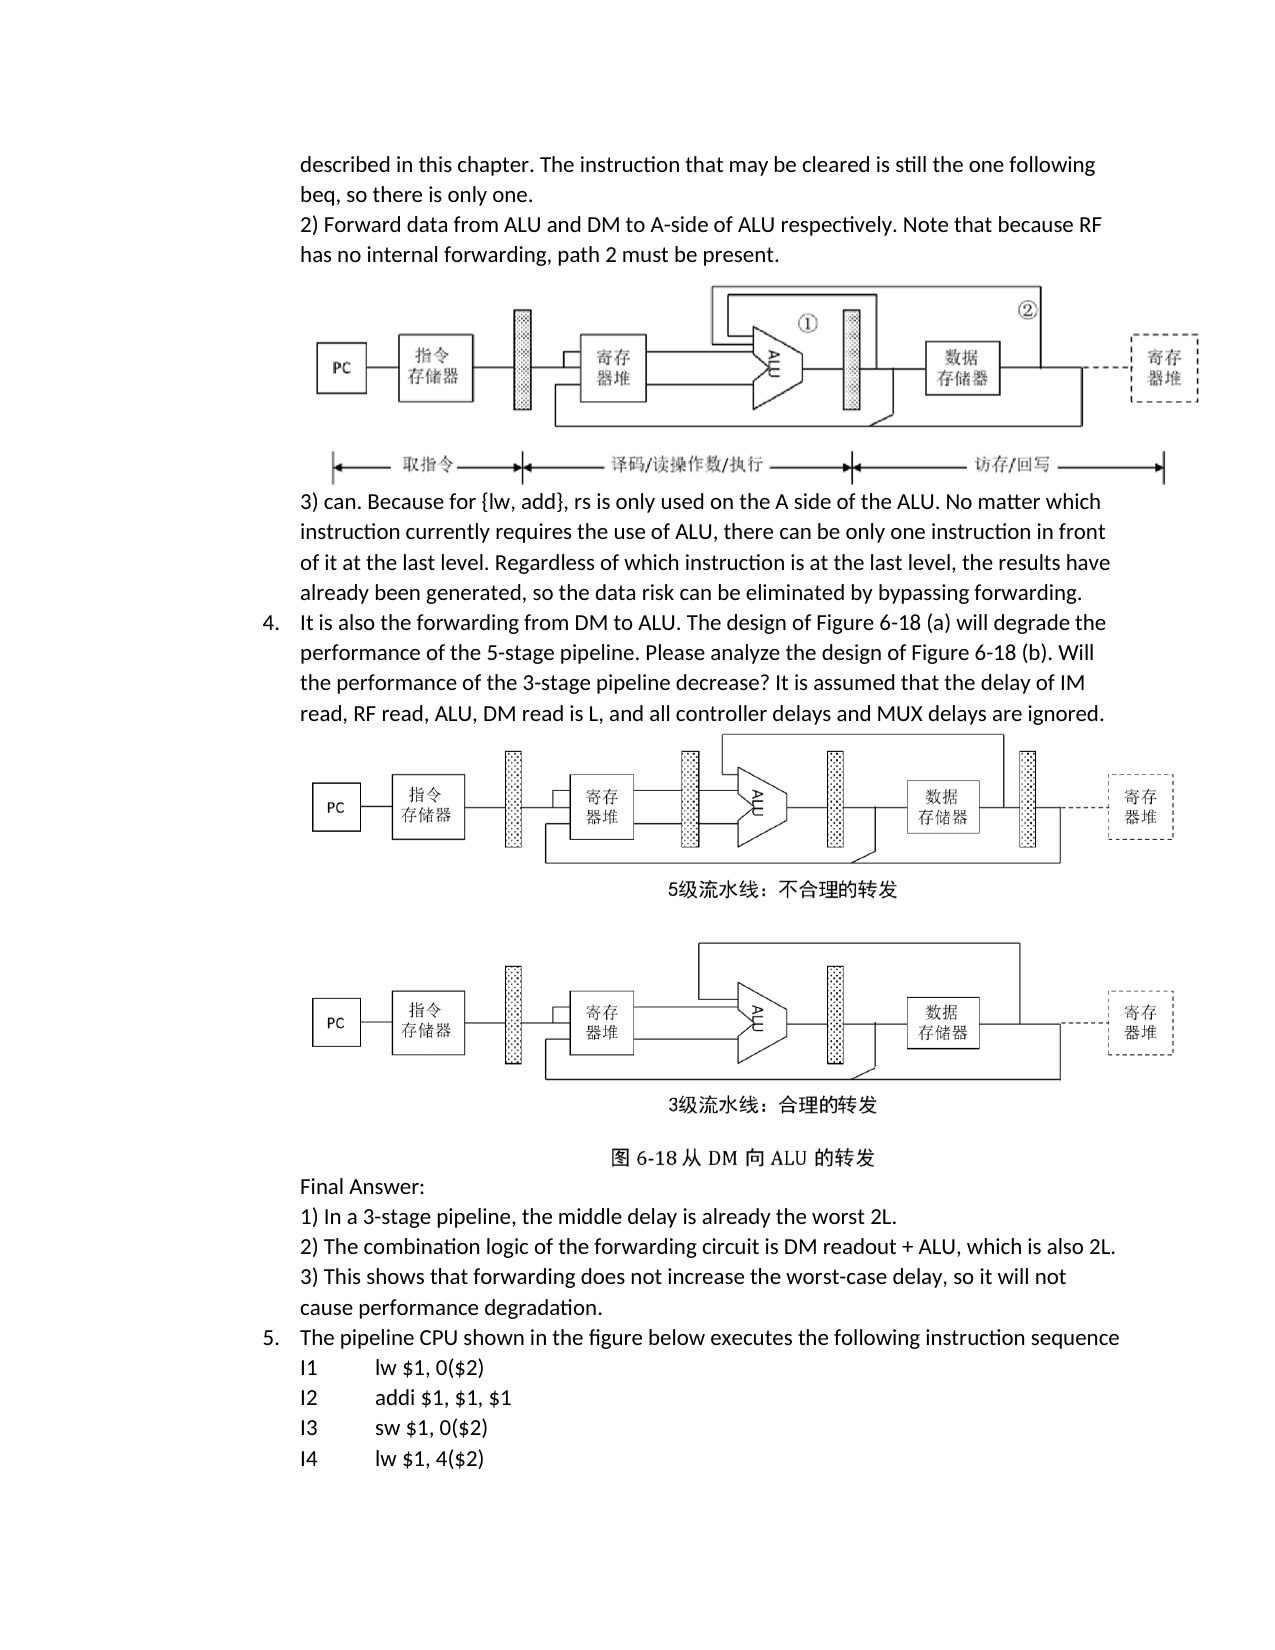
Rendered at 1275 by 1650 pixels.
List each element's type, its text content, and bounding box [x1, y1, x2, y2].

picture [300, 270, 1210, 485]
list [300, 150, 1125, 208]
list 3) This shows that forwarding does not increase the worst-case delay, so it will not cause performance degradation. [300, 1262, 1125, 1321]
list Final Answer: [300, 1172, 1125, 1200]
list I3 sw $1, 0($2) [300, 1413, 1125, 1441]
list I2 addi $1, $1, $1 [300, 1383, 1125, 1411]
list I1 lw $1, 0($2) [300, 1353, 1125, 1381]
picture [300, 728, 1182, 1170]
list It is also the forwarding from DM to ALU. The design of Figure 6-18 (a) will degrade the performance of the 5-stage pipeline. Please analyze the design of Figure 6-18 (b). Will the performance of the 3-stage pipeline decrease? It is assumed that the delay of IM read, RF read, ALU, DM read is L, and all controller delays and MUX delays are ignored. [262, 608, 1125, 727]
list 1) In a 3-stage pipeline, the middle delay is already the worst 2L. [300, 1202, 1125, 1230]
list 2) The combination logic of the forwarding circuit is DM readout + ALU, which is also 2L. [300, 1232, 1125, 1260]
list I4 lw $1, 4($2) [300, 1444, 1125, 1472]
list The pipeline CPU shown in the figure below executes the following instruction sequence [262, 1323, 1125, 1351]
list 3) can. Because for {lw, add}, rs is only used on the A side of the ALU. No matter which instruction currently requires the use of ALU, there can be only one instruction in front of it at the last level. Regardless of which instruction is at the last level, the results have already been generated, so the data risk can be eliminated by bypassing forwarding. [300, 487, 1125, 606]
list 2) Forward data from ALU and DM to A-side of ALU respectively. Note that because RF has no internal forwarding, path 2 must be present. [300, 210, 1125, 269]
